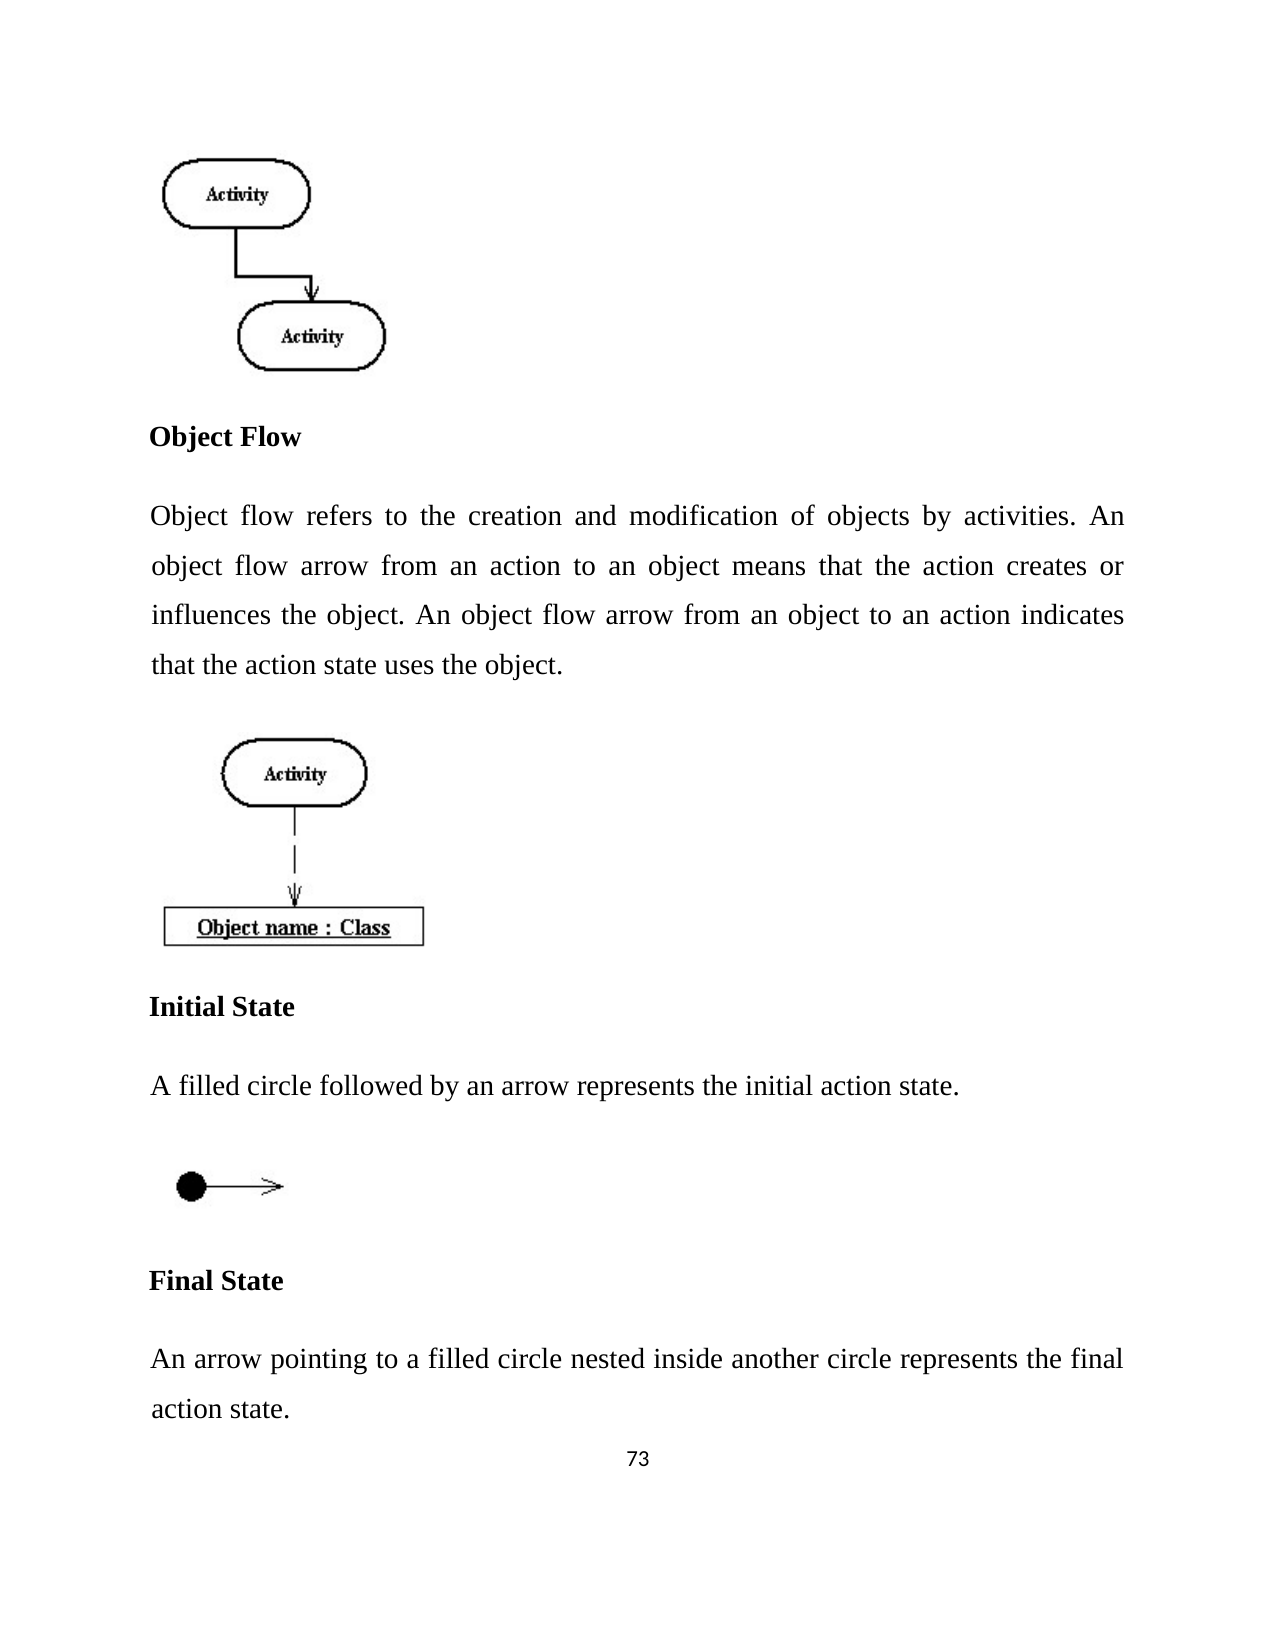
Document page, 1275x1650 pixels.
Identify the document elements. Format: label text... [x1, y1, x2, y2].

subtitle Final State [148, 1263, 1230, 1296]
picture [150, 732, 429, 951]
text A filled circle followed by an arrow represents the initial action state. [150, 1068, 1126, 1102]
text Object flow refers to the creation and modification of objects by activities. An object flow arrow from an action to an object means that the action creates or influences the object. An object flow arrow from an object to an action indicates that the action state uses the object. [150, 498, 1126, 681]
subtitle Initial State [148, 989, 1230, 1023]
text An arrow pointing to a filled circle nested inside another circle represents the final action state. [150, 1342, 1126, 1425]
picture [150, 1146, 306, 1224]
picture [150, 150, 391, 380]
subtitle Object Flow [148, 419, 1230, 453]
